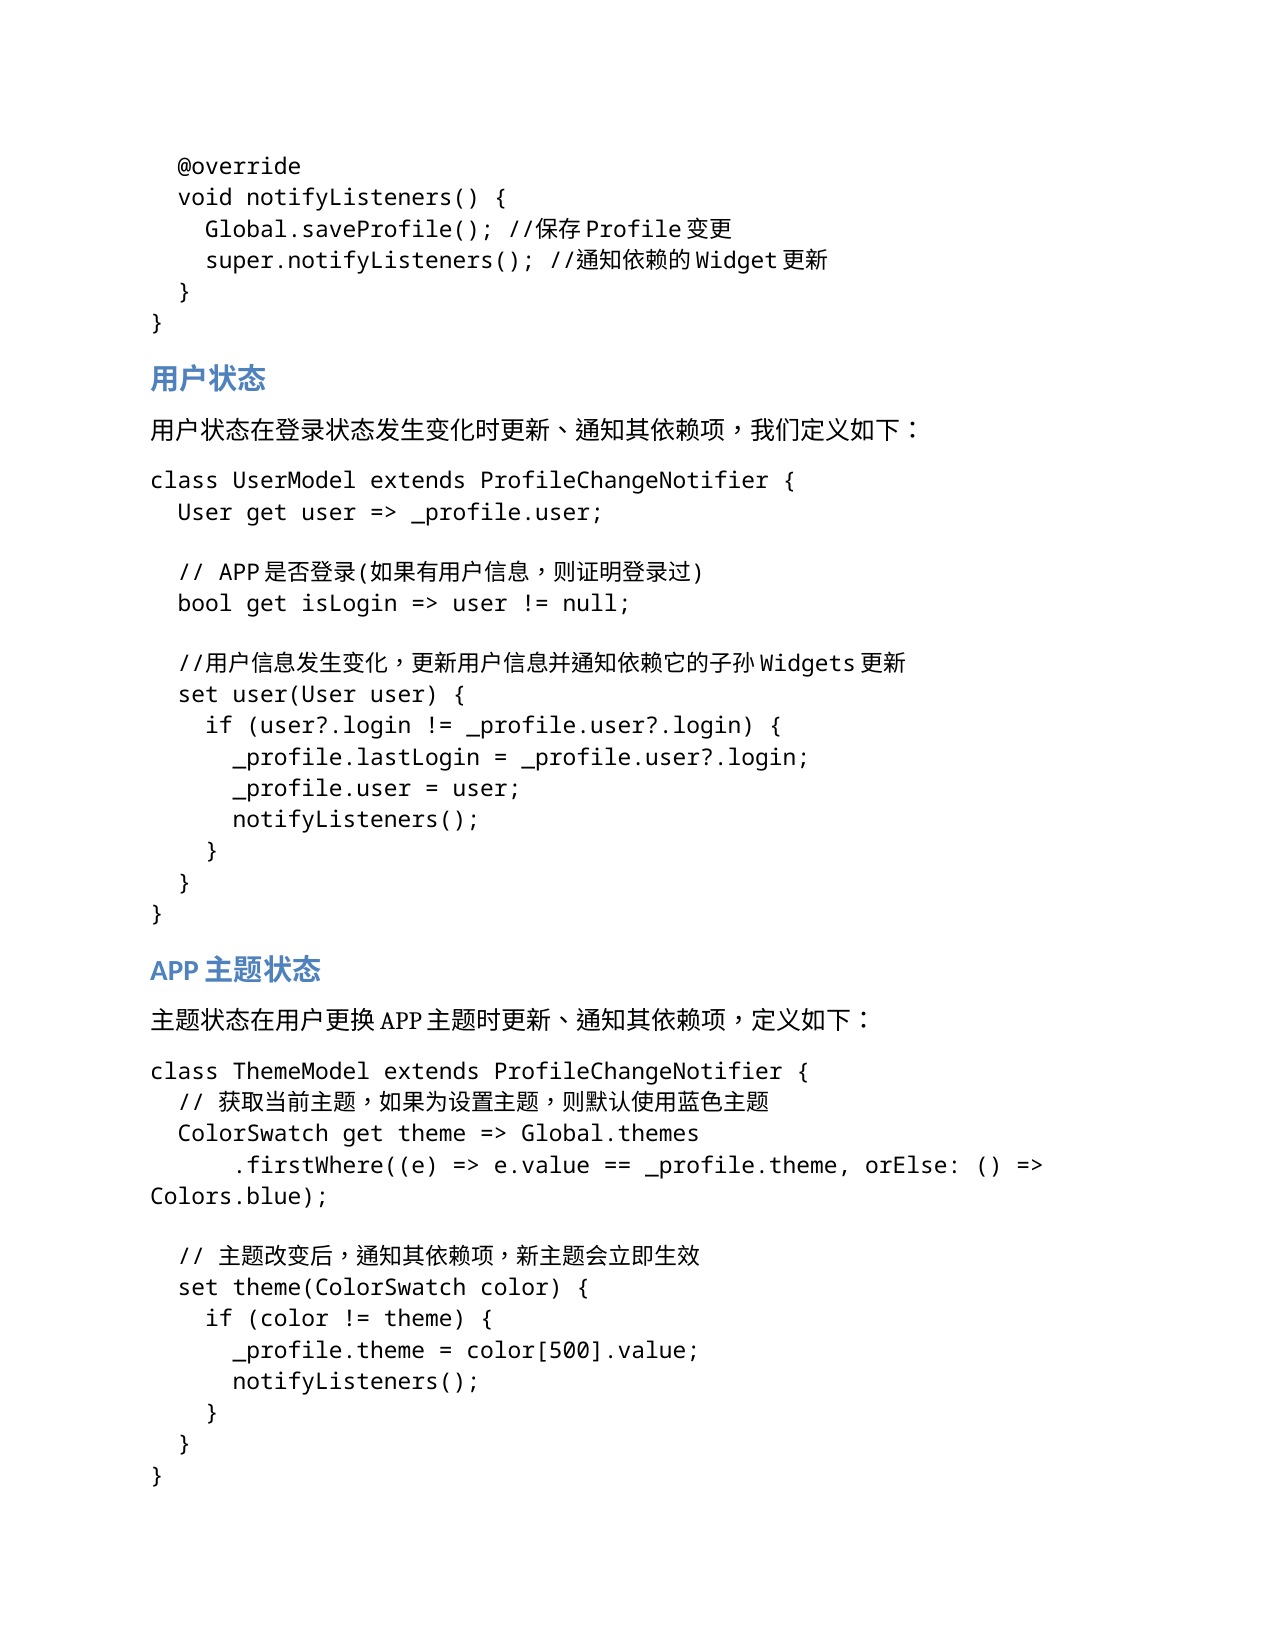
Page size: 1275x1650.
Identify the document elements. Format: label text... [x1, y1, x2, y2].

text class ThemeModel extends ProfileChangeNotifier { // 获取当前主题，如果为设置主题，则默认使用蓝色主题 ColorSwatch get theme => Global.themes .firstWhere((e) => e.value == _profile.theme, orElse: () => Colors.blue); // 主题改变后，通知其依赖项，新主题会立即生效 set theme(ColorSwatch color) { if (color != theme) { _profile.theme = color[500].value; notifyListeners(); } } } [150, 1055, 1125, 1490]
text class UserModel extends ProfileChangeNotifier { User get user => _profile.user; // APP是否登录(如果有用户信息，则证明登录过) bool get isLogin => user != null; //用户信息发生变化，更新用户信息并通知依赖它的子孙Widgets更新 set user(User user) { if (user?.login != _profile.user?.login) { _profile.lastLogin = _profile.user?.login; _profile.user = user; notifyListeners(); } } } [150, 464, 1125, 928]
subtitle APP主题状态 [150, 949, 1125, 988]
subtitle 用户状态 [150, 358, 1125, 398]
text 主题状态在用户更换APP主题时更新、通知其依赖项，定义如下： [150, 1007, 1125, 1036]
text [150, 150, 1125, 337]
text 用户状态在登录状态发生变化时更新、通知其依赖项，我们定义如下： [150, 417, 1125, 446]
